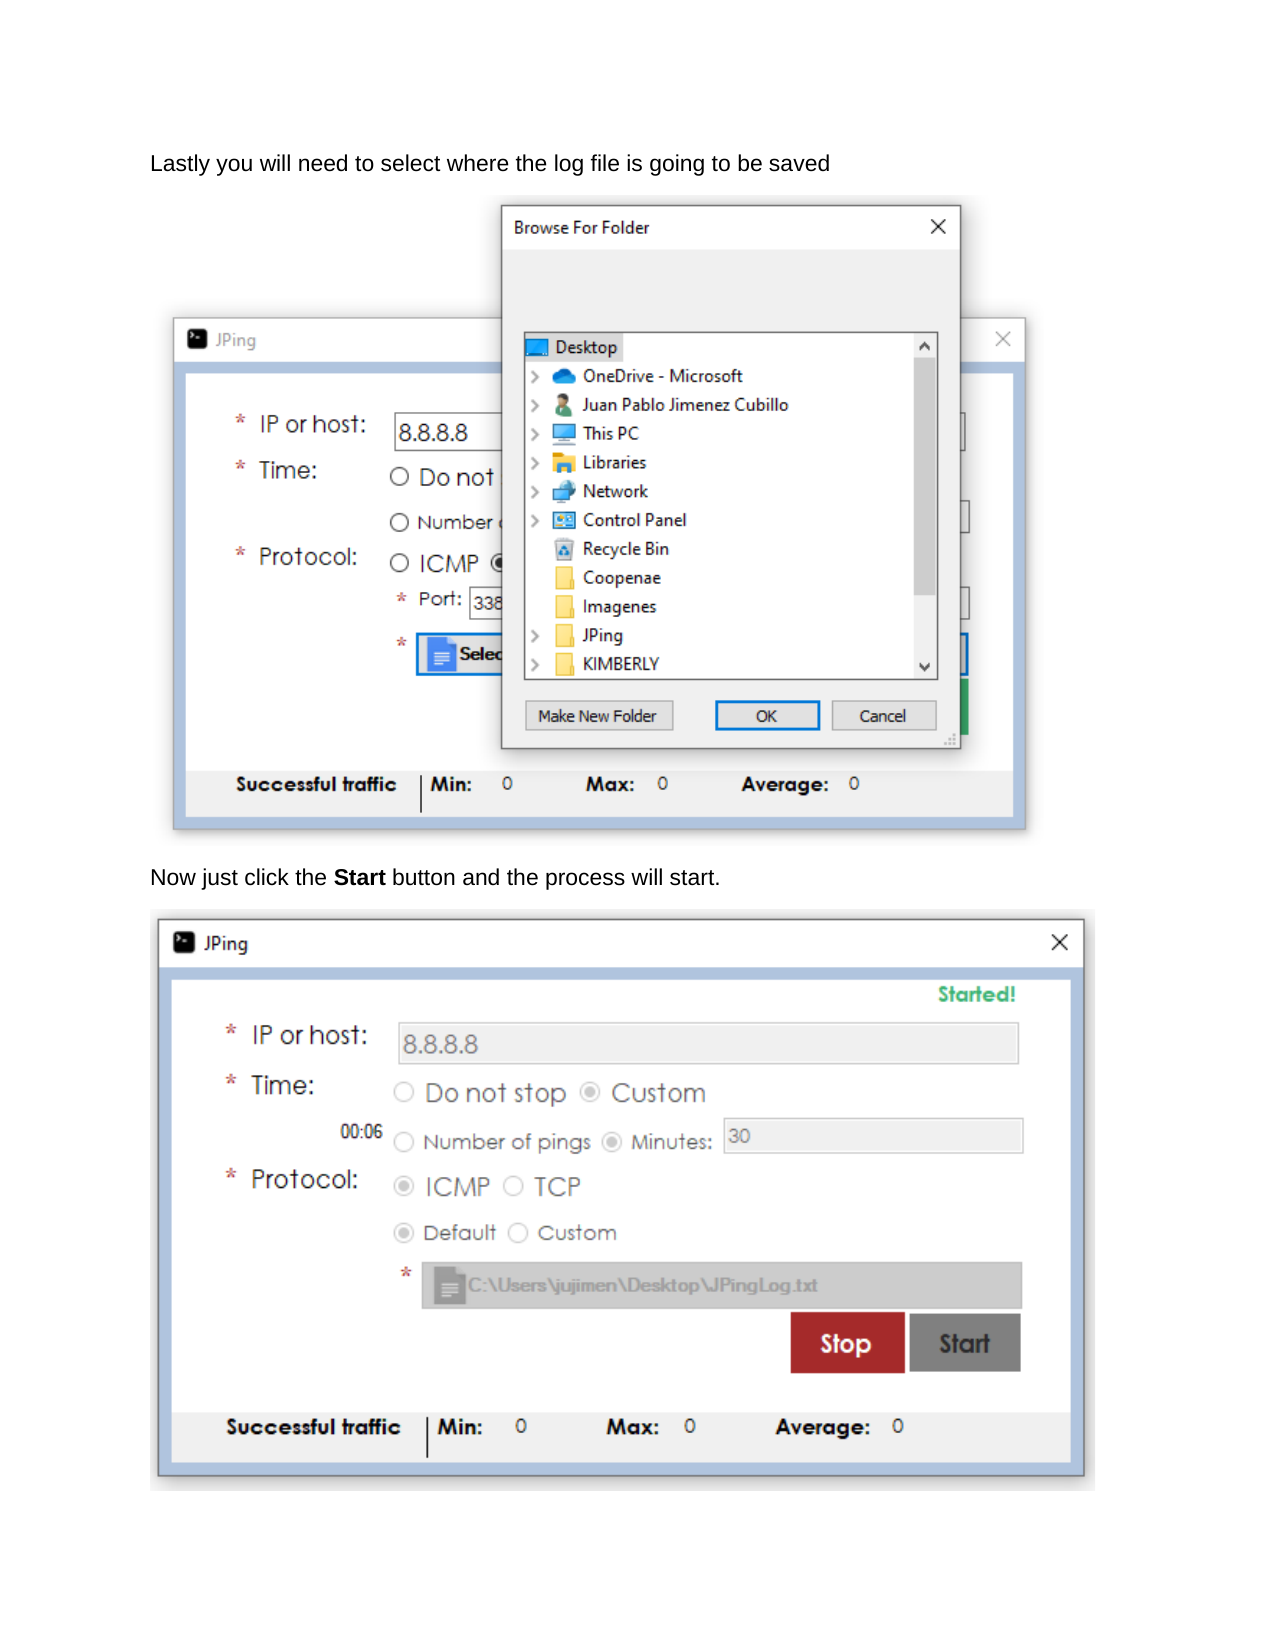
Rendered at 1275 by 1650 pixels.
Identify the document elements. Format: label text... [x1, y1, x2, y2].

picture [150, 909, 1096, 1491]
text Now just click the Start button and the process will start. [150, 864, 1125, 890]
text Lastly you will need to select where the log file is going to be saved [150, 150, 1125, 176]
picture [150, 195, 1045, 846]
